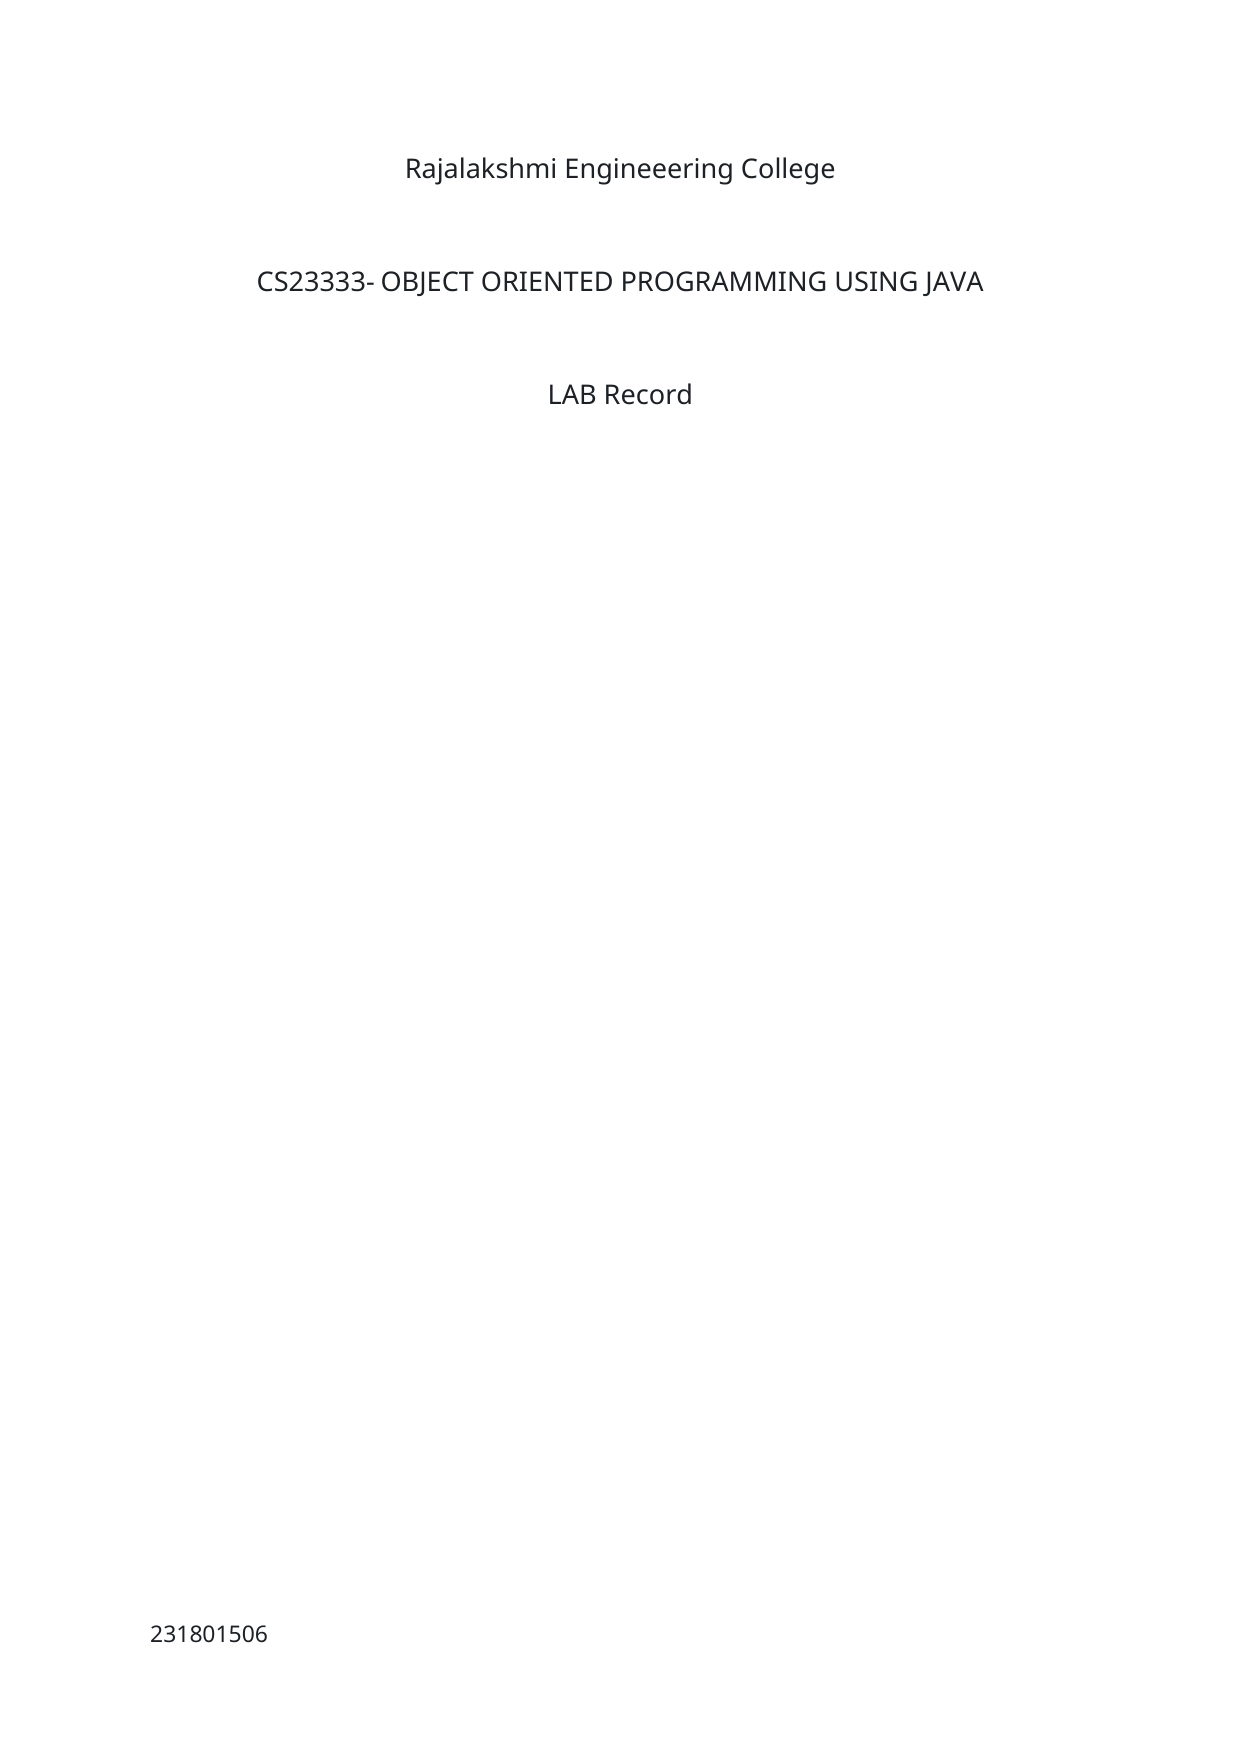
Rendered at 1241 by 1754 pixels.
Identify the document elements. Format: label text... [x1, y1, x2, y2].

text Rajalakshmi Engineeering College [150, 150, 1090, 187]
text LAB Record [150, 376, 1090, 413]
text CS23333- OBJECT ORIENTED PROGRAMMING USING JAVA [150, 263, 1090, 300]
